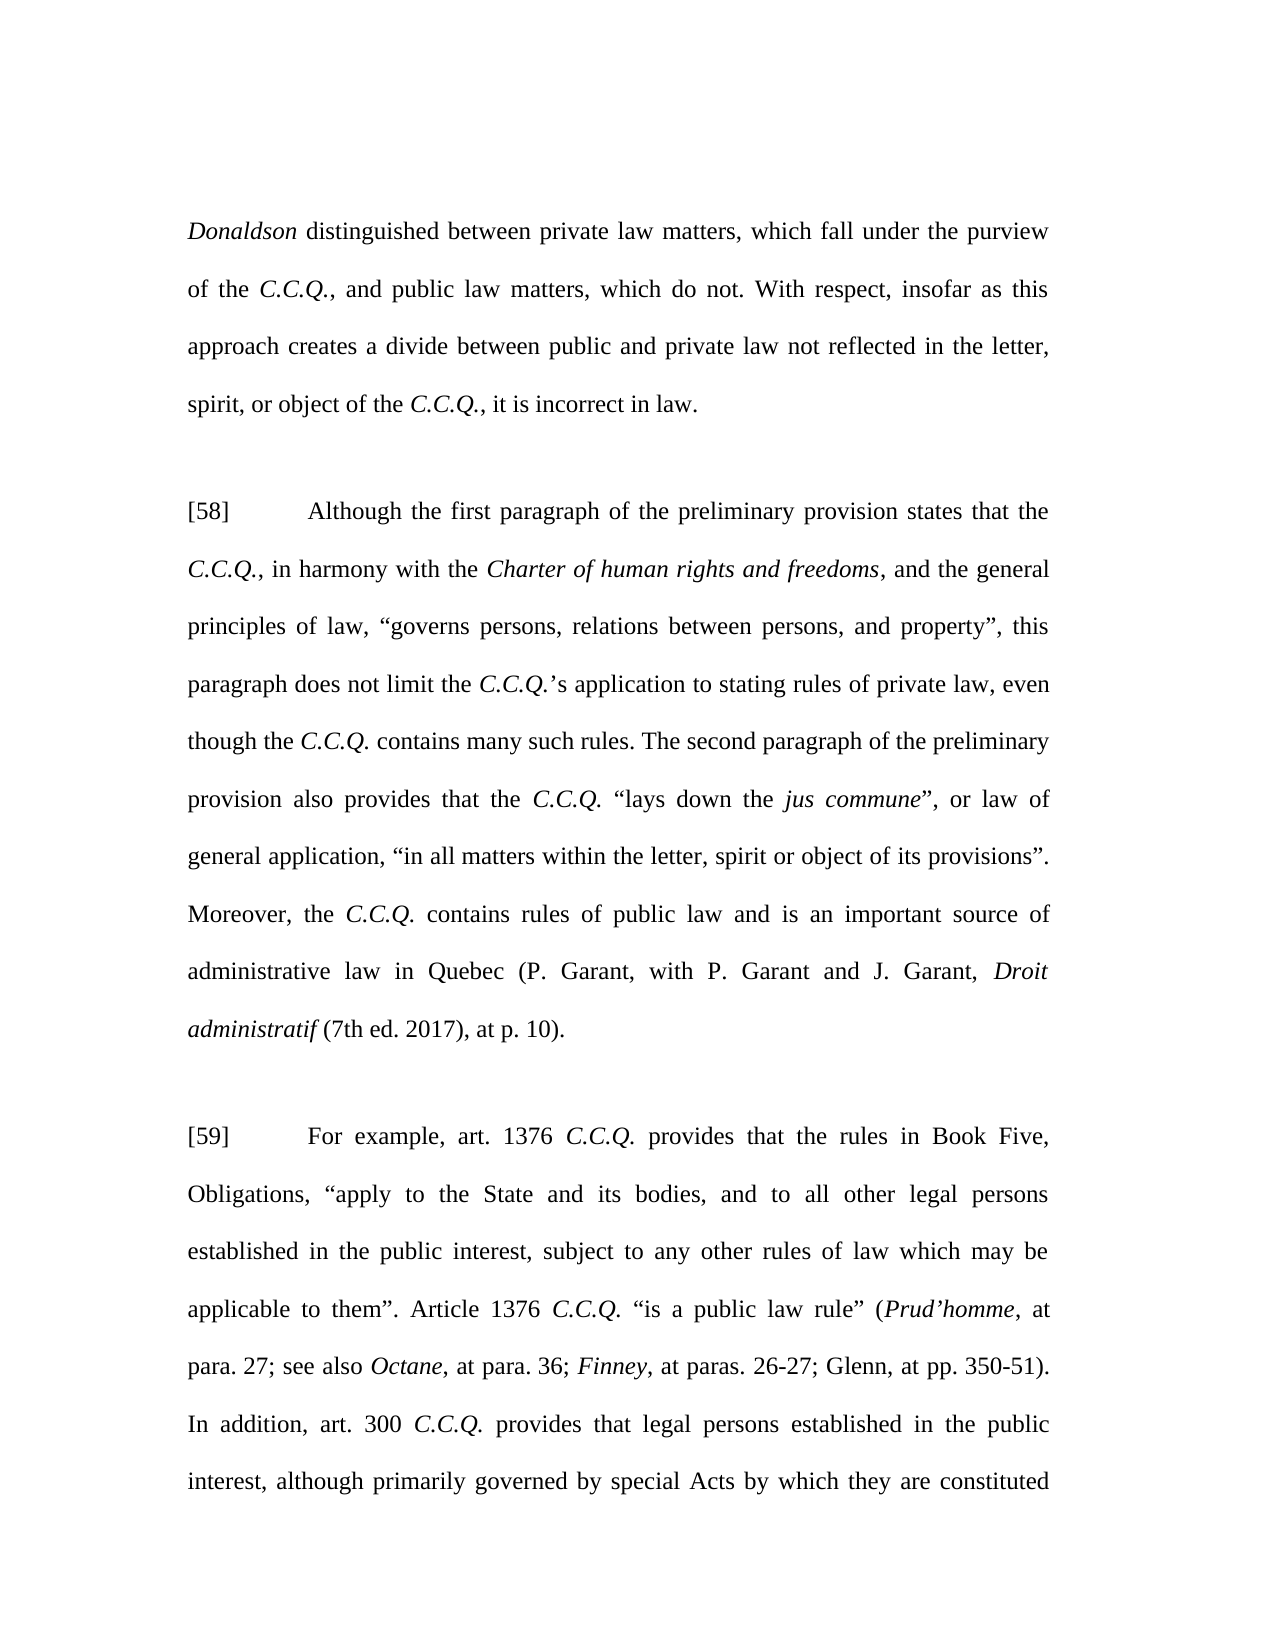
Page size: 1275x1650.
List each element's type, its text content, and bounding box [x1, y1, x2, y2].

text Although the first paragraph of the preliminary provision states that the C.C.Q., in harmony with the Charter of human rights and freedoms, and the general principles of law, “governs persons, relations between persons, and property”, this paragraph does not limit the C.C.Q.’s application to stating rules of private law, even though the C.C.Q. contains many such rules. The second paragraph of the preliminary provision also provides that the C.C.Q. “lays down the jus commune”, or law of general application, “in all matters within the letter, spirit or object of its provisions”. Moreover, the C.C.Q. contains rules of public law and is an important source of administrative law in Quebec (P. Garant, with P. Garant and J. Garant, Droit administratif (7th ed. 2017), at p. 10). [187, 496, 1050, 1043]
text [187, 1121, 1050, 1495]
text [187, 216, 1050, 418]
